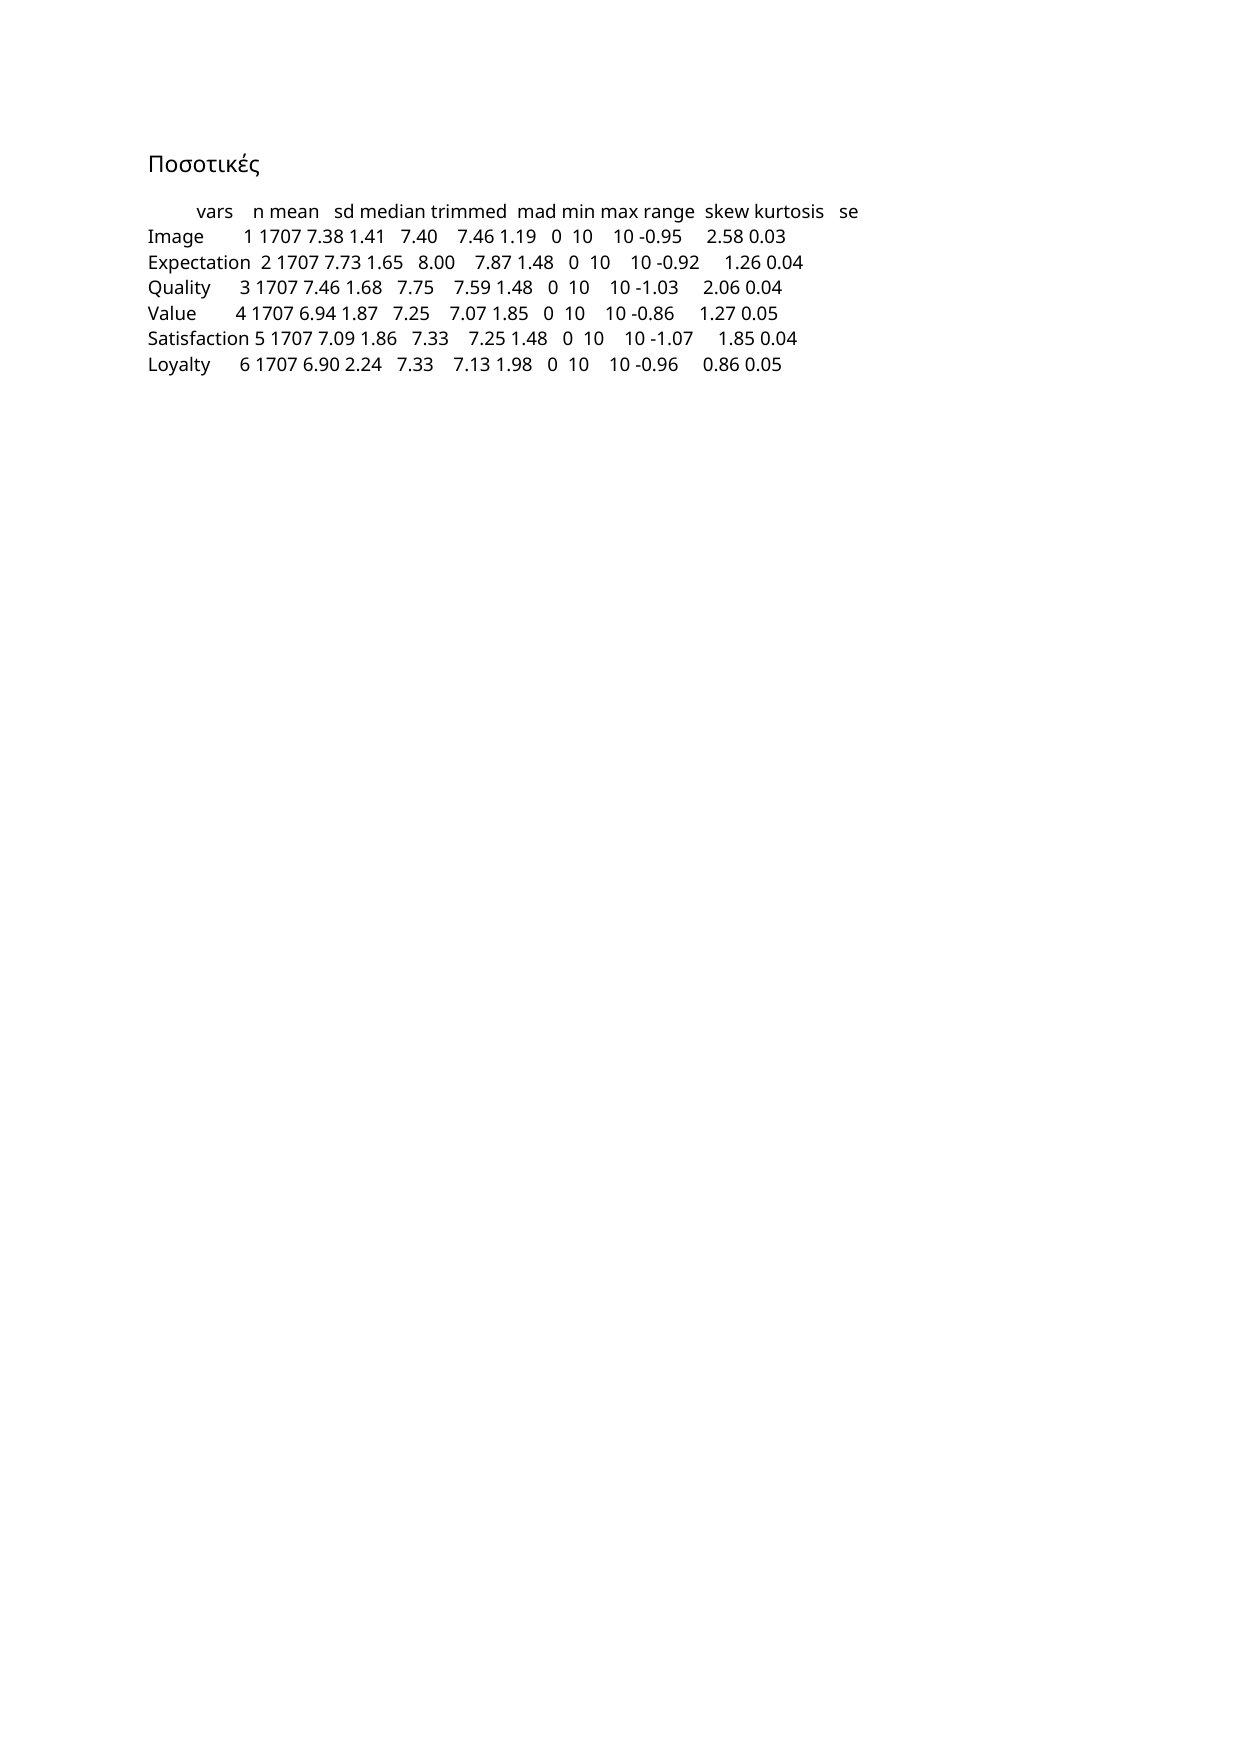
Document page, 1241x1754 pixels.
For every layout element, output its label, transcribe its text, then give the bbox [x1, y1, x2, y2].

text Satisfaction 5 1707 7.09 1.86 7.33 7.25 1.48 0 10 10 -1.07 1.85 0.04 [148, 326, 1092, 351]
text Expectation 2 1707 7.73 1.65 8.00 7.87 1.48 0 10 10 -0.92 1.26 0.04 [148, 249, 1092, 275]
text Value 4 1707 6.94 1.87 7.25 7.07 1.85 0 10 10 -0.86 1.27 0.05 [148, 300, 1092, 326]
text Ποσοτικές [148, 148, 1092, 179]
text vars n mean sd median trimmed mad min max range skew kurtosis se [148, 198, 1092, 224]
text Loyalty 6 1707 6.90 2.24 7.33 7.13 1.98 0 10 10 -0.96 0.86 0.05 [148, 351, 1092, 377]
text Image 1 1707 7.38 1.41 7.40 7.46 1.19 0 10 10 -0.95 2.58 0.03 [148, 224, 1092, 249]
text Quality 3 1707 7.46 1.68 7.75 7.59 1.48 0 10 10 -1.03 2.06 0.04 [148, 275, 1092, 300]
